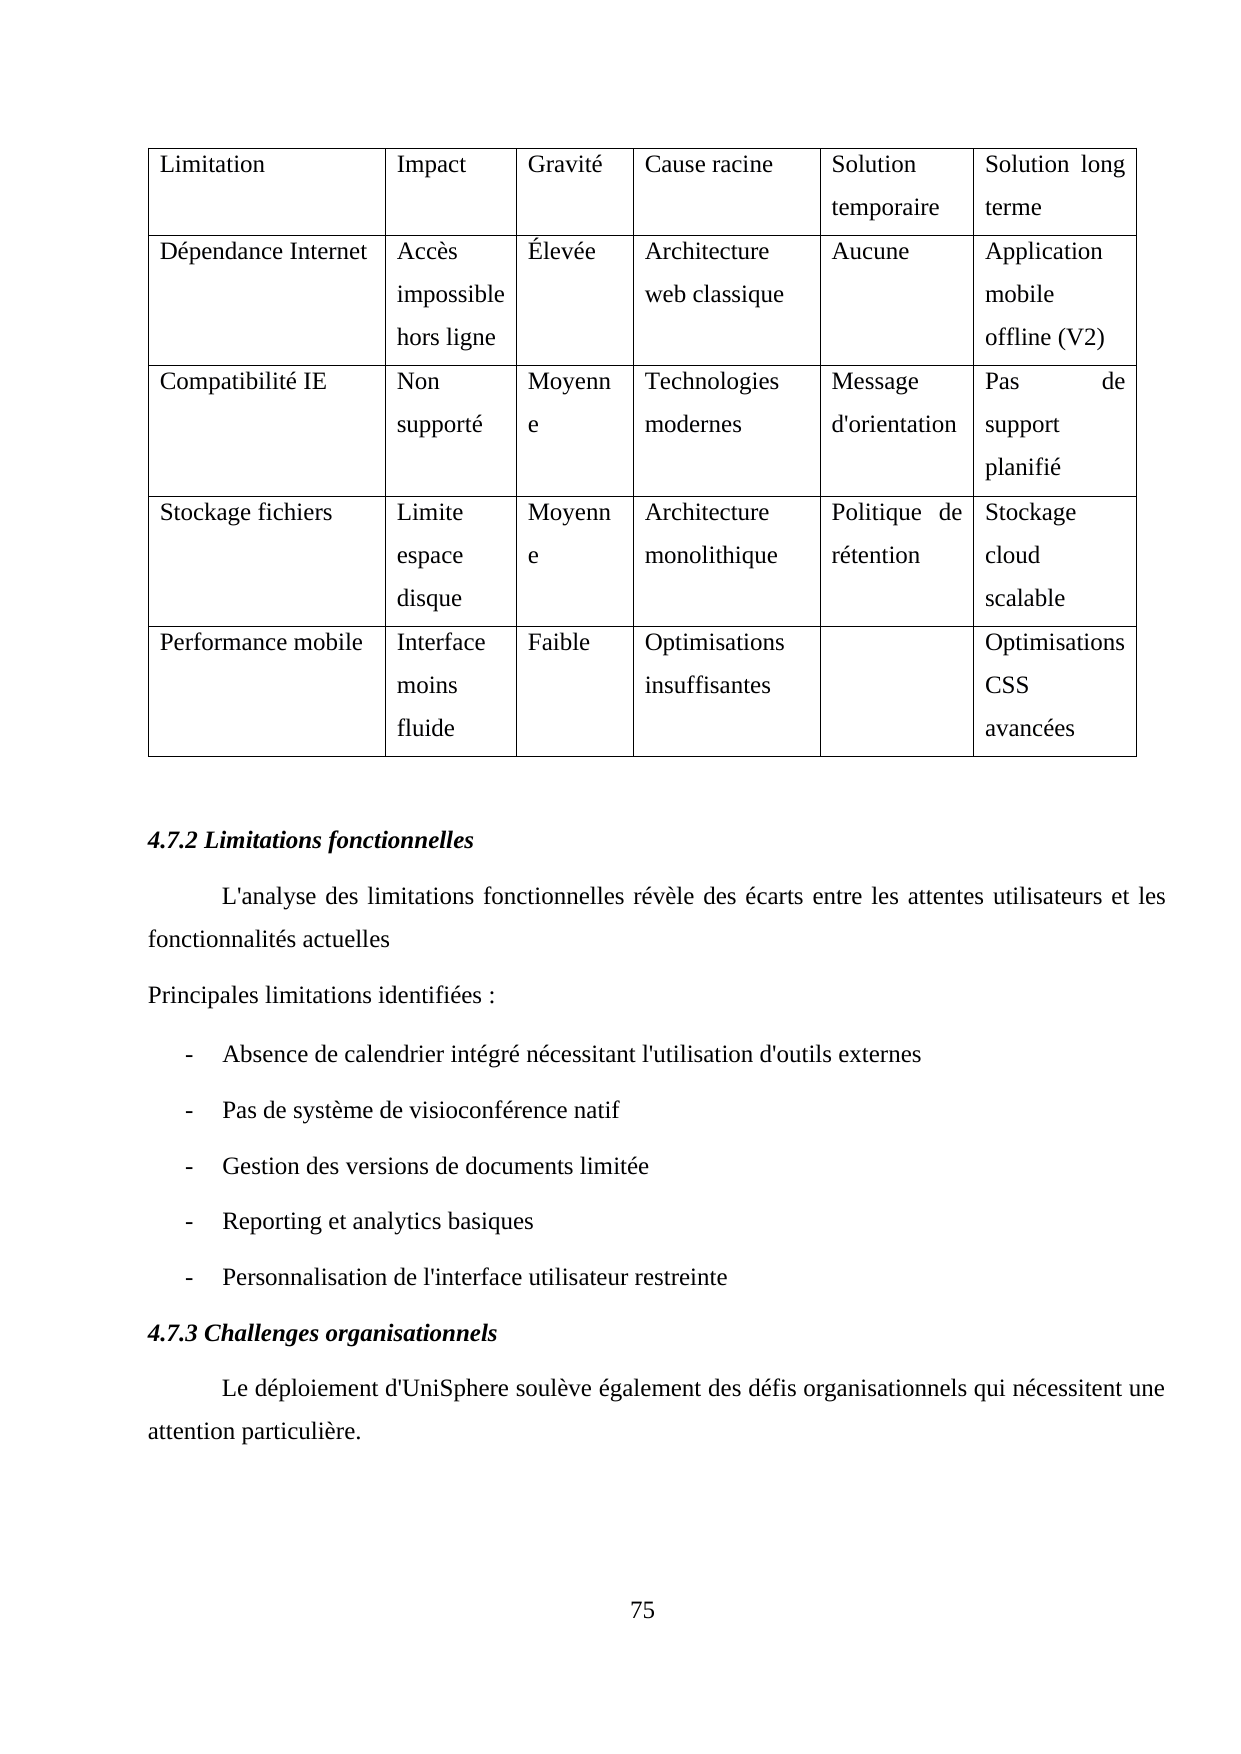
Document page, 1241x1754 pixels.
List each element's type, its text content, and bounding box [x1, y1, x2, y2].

text Challenges organisationnels [148, 1318, 1167, 1346]
table_cell Interface moins fluide [386, 627, 516, 756]
table_cell Optimisations CSS avancées [974, 627, 1136, 756]
table_cell Application mobile offline (V2) [974, 236, 1136, 365]
list Gestion des versions de documents limitée [185, 1151, 1137, 1179]
table_header Gravité [517, 149, 633, 235]
table_cell Compatibilité IE [149, 366, 385, 496]
table_cell Architecture web classique [634, 236, 820, 365]
table_cell Architecture monolithique [634, 497, 820, 626]
table_header Cause racine [634, 149, 820, 235]
list Absence de calendrier intégré nécessitant l'utilisation d'outils externes [185, 1039, 1137, 1068]
table_cell [821, 627, 973, 756]
table_cell Accès impossible hors ligne [386, 236, 516, 365]
list L'analyse des limitations fonctionnelles révèle des écarts entre les attentes utilisateurs et les fonctionnalités actuelles [148, 881, 1166, 953]
table_cell Stockage cloud scalable [974, 497, 1136, 626]
table_header Solution long terme [974, 149, 1136, 235]
list Reporting et analytics basiques [185, 1206, 1137, 1235]
table_cell Technologies modernes [634, 366, 820, 496]
table_cell Optimisations insuffisantes [634, 627, 820, 756]
table_header Limitation [149, 149, 385, 235]
table_cell Performance mobile [149, 627, 385, 756]
table_cell Non supporté [386, 366, 516, 496]
table_cell Politique de rétention [821, 497, 973, 626]
list Le déploiement d'UniSphere soulève également des défis organisationnels qui nécessitent une attention particulière. [148, 1373, 1166, 1445]
table_cell Faible [517, 627, 633, 756]
table_cell Élevée [517, 236, 633, 365]
table_header Impact [386, 149, 516, 235]
table_cell Pas de support planifié [974, 366, 1136, 496]
list Pas de système de visioconférence natif [185, 1095, 1137, 1124]
text Principales limitations identifiées : [148, 980, 1137, 1008]
table_cell Moyenne [517, 366, 633, 496]
text Limitations fonctionnelles [148, 825, 1167, 854]
table_cell Limite espace disque [386, 497, 516, 626]
table_cell Aucune [821, 236, 973, 365]
table_cell Message d'orientation [821, 366, 973, 496]
table_cell Stockage fichiers [149, 497, 385, 626]
table_cell Dépendance Internet [149, 236, 385, 365]
table_cell Moyenne [517, 497, 633, 626]
table_header Solution temporaire [821, 149, 973, 235]
list Personnalisation de l'interface utilisateur restreinte [185, 1262, 1137, 1291]
